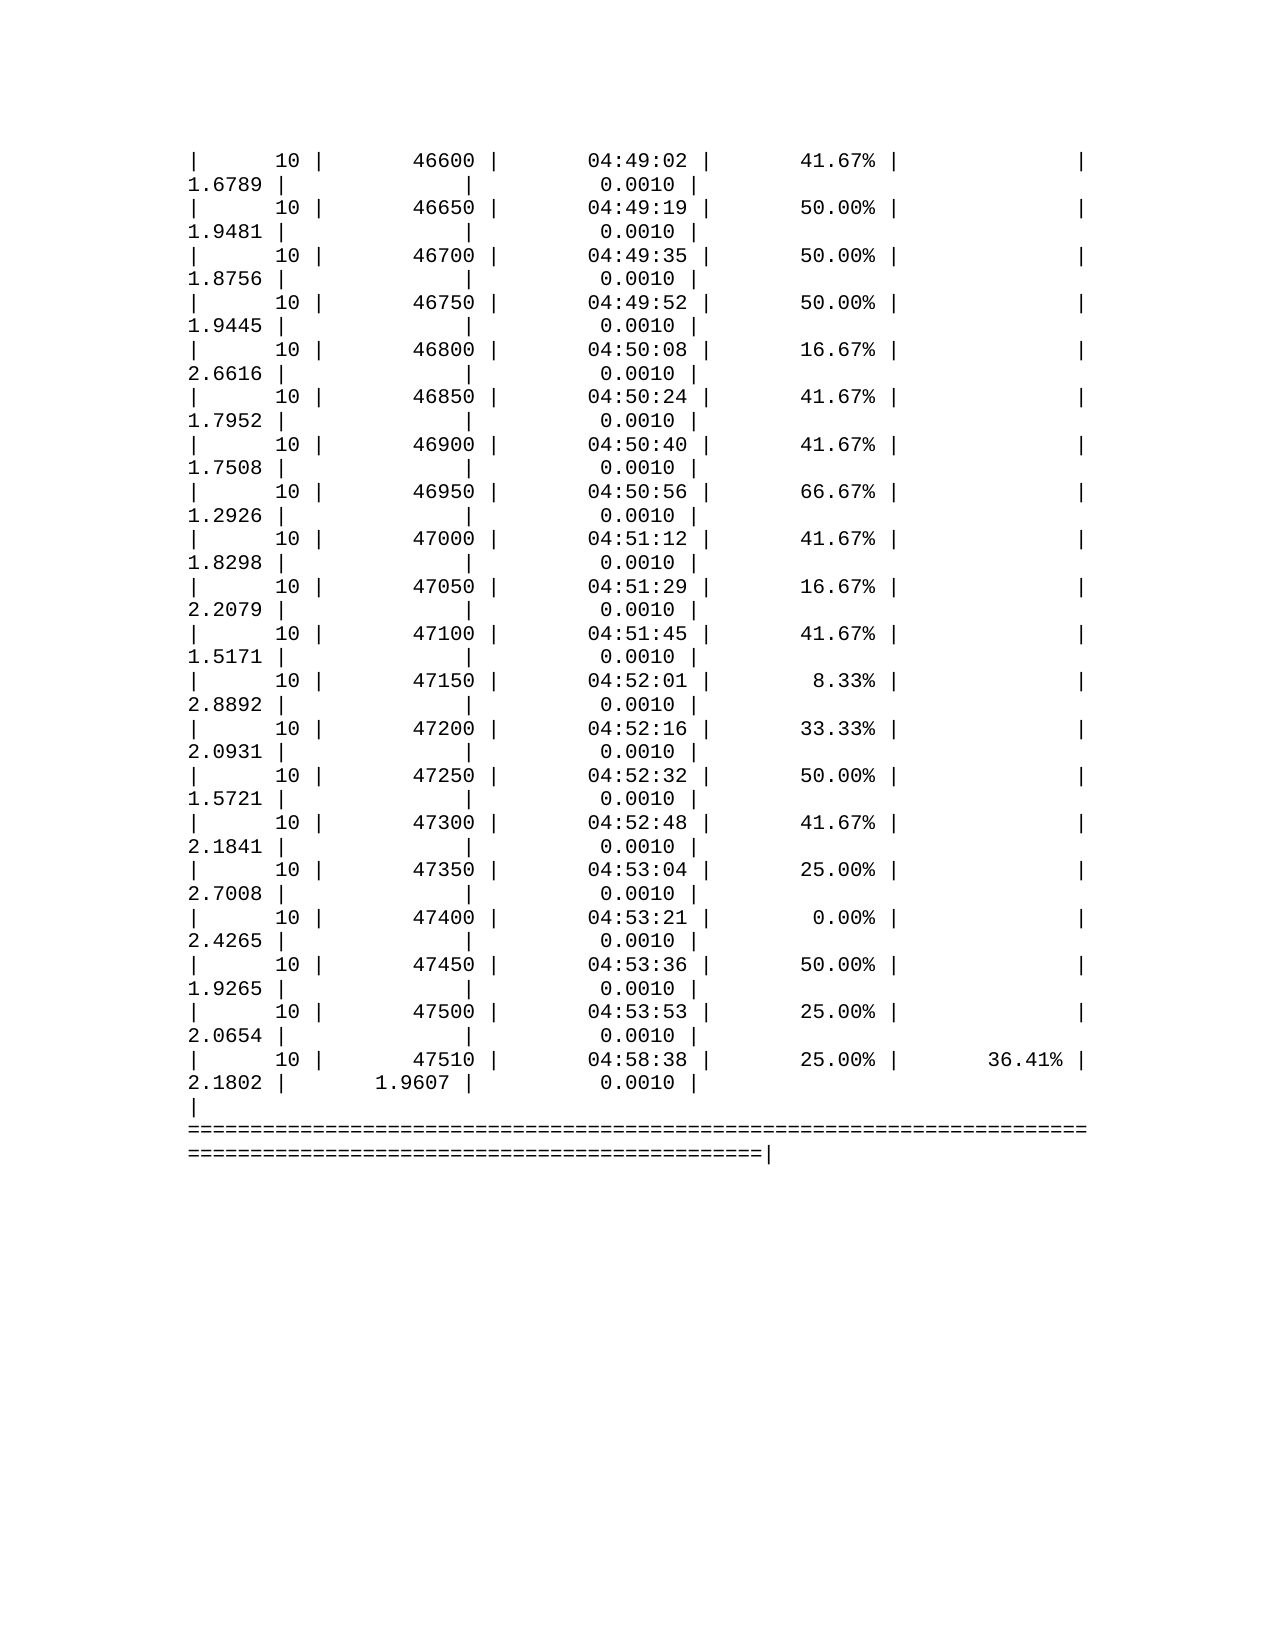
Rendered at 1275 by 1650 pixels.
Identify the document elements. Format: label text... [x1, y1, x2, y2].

text | 10 | 47510 | 04:58:38 | 25.00% | 36.41% | 2.1802 | 1.9607 | 0.0010 | [187, 1048, 1087, 1096]
text | 10 | 47450 | 04:53:36 | 50.00% | | 1.9265 | | 0.0010 | [187, 954, 1087, 1001]
text | 10 | 47150 | 04:52:01 | 8.33% | | 2.8892 | | 0.0010 | [187, 670, 1087, 717]
text | 10 | 47250 | 04:52:32 | 50.00% | | 1.5721 | | 0.0010 | [187, 765, 1087, 812]
text | 10 | 46700 | 04:49:35 | 50.00% | | 1.8756 | | 0.0010 | [187, 244, 1087, 292]
text | 10 | 46750 | 04:49:52 | 50.00% | | 1.9445 | | 0.0010 | [187, 292, 1087, 339]
text | 10 | 46600 | 04:49:02 | 41.67% | | 1.6789 | | 0.0010 | [187, 150, 1087, 197]
text | 10 | 47100 | 04:51:45 | 41.67% | | 1.5171 | | 0.0010 | [187, 623, 1087, 670]
text | 10 | 46850 | 04:50:24 | 41.67% | | 1.7952 | | 0.0010 | [187, 386, 1087, 434]
text | 10 | 47000 | 04:51:12 | 41.67% | | 1.8298 | | 0.0010 | [187, 528, 1087, 576]
text | 10 | 46900 | 04:50:40 | 41.67% | | 1.7508 | | 0.0010 | [187, 434, 1087, 481]
text | 10 | 47350 | 04:53:04 | 25.00% | | 2.7008 | | 0.0010 | [187, 859, 1087, 907]
text | 10 | 46650 | 04:49:19 | 50.00% | | 1.9481 | | 0.0010 | [187, 197, 1087, 244]
text | 10 | 47500 | 04:53:53 | 25.00% | | 2.0654 | | 0.0010 | [187, 1001, 1087, 1048]
text | 10 | 46950 | 04:50:56 | 66.67% | | 1.2926 | | 0.0010 | [187, 481, 1087, 528]
text |======================================================================================================================| [187, 1096, 1087, 1167]
text | 10 | 47400 | 04:53:21 | 0.00% | | 2.4265 | | 0.0010 | [187, 907, 1087, 954]
text | 10 | 47200 | 04:52:16 | 33.33% | | 2.0931 | | 0.0010 | [187, 717, 1087, 765]
text | 10 | 47300 | 04:52:48 | 41.67% | | 2.1841 | | 0.0010 | [187, 812, 1087, 859]
text | 10 | 46800 | 04:50:08 | 16.67% | | 2.6616 | | 0.0010 | [187, 339, 1087, 386]
text | 10 | 47050 | 04:51:29 | 16.67% | | 2.2079 | | 0.0010 | [187, 576, 1087, 623]
